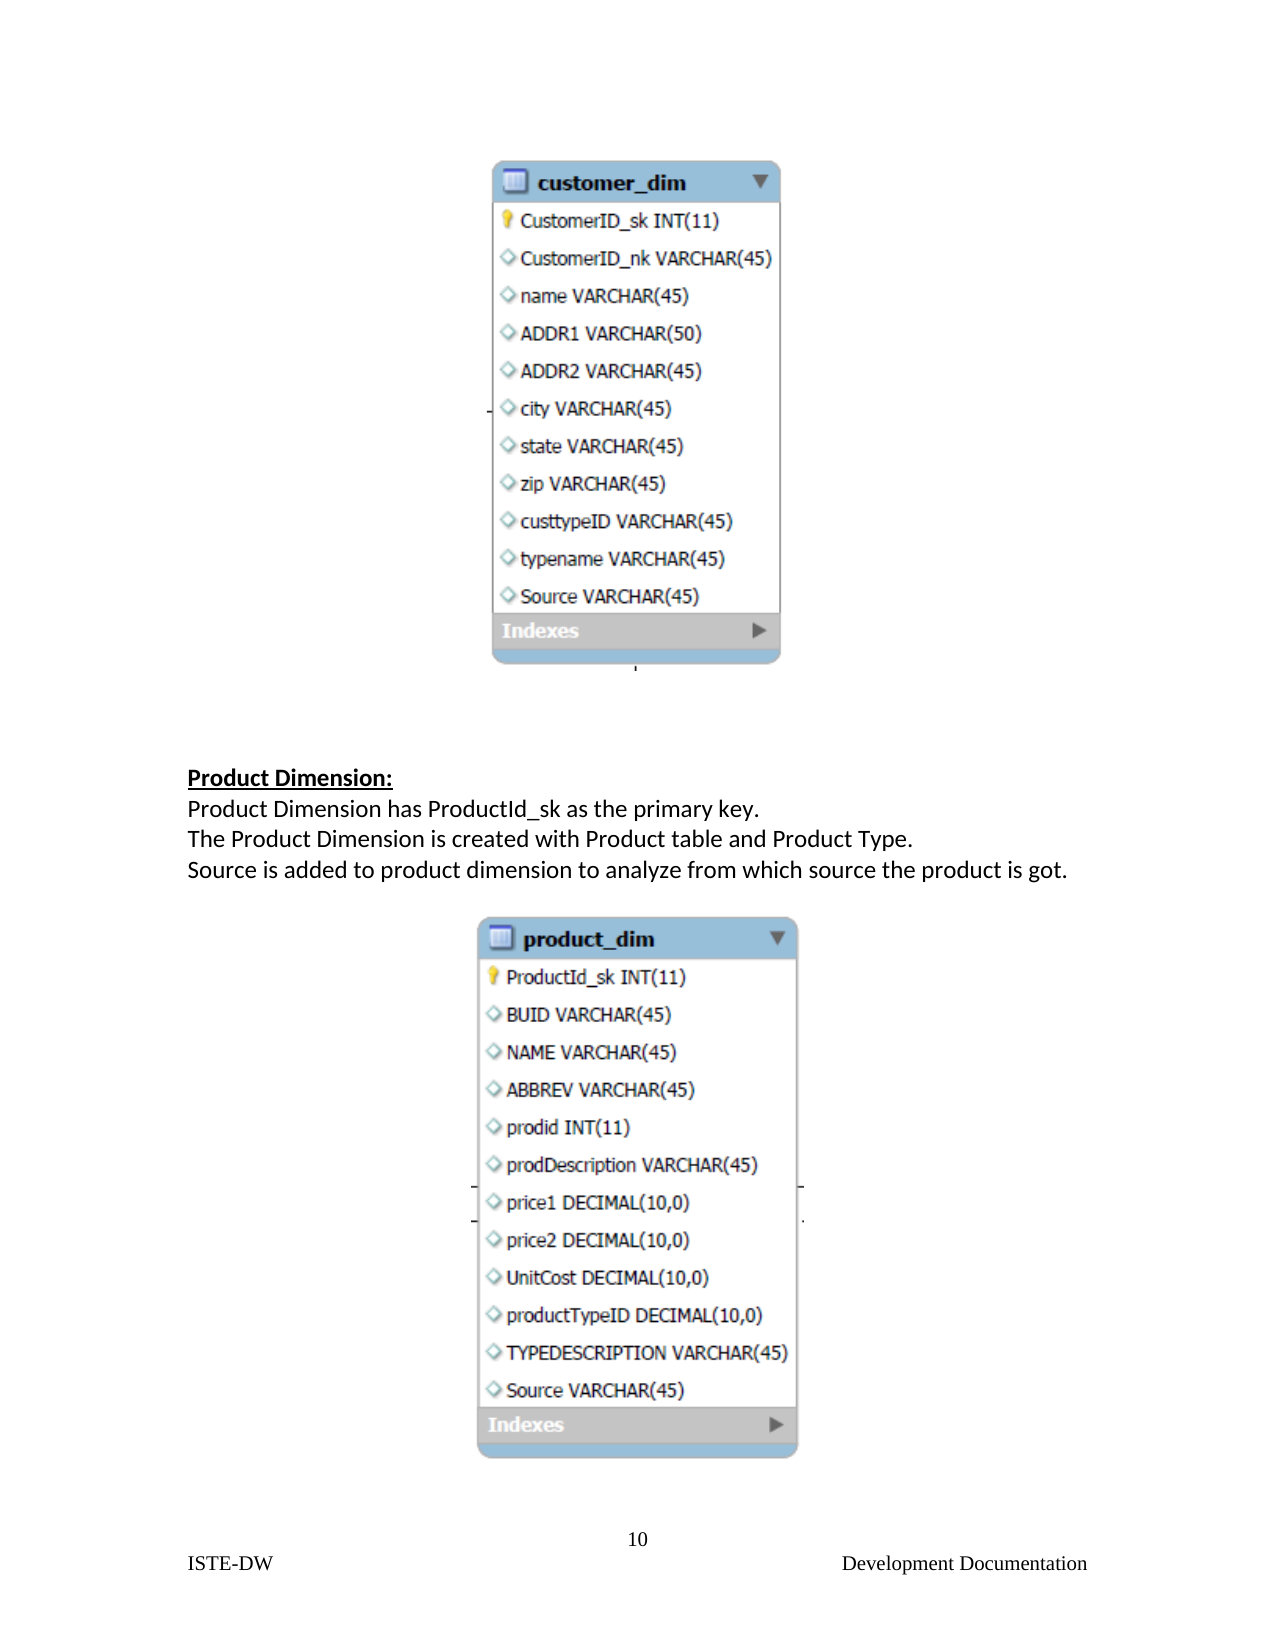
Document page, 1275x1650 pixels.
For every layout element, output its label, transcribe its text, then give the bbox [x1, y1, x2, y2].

text Product Dimension has ProductId_sk as the primary key. [187, 793, 1087, 823]
text The Product Dimension is created with Product table and Product Type. [187, 823, 1087, 854]
text Product Dimension: [187, 762, 1087, 793]
text Source is added to product dimension to analyze from which source the product is got. [187, 854, 1087, 884]
picture [471, 915, 804, 1465]
picture [486, 153, 789, 671]
